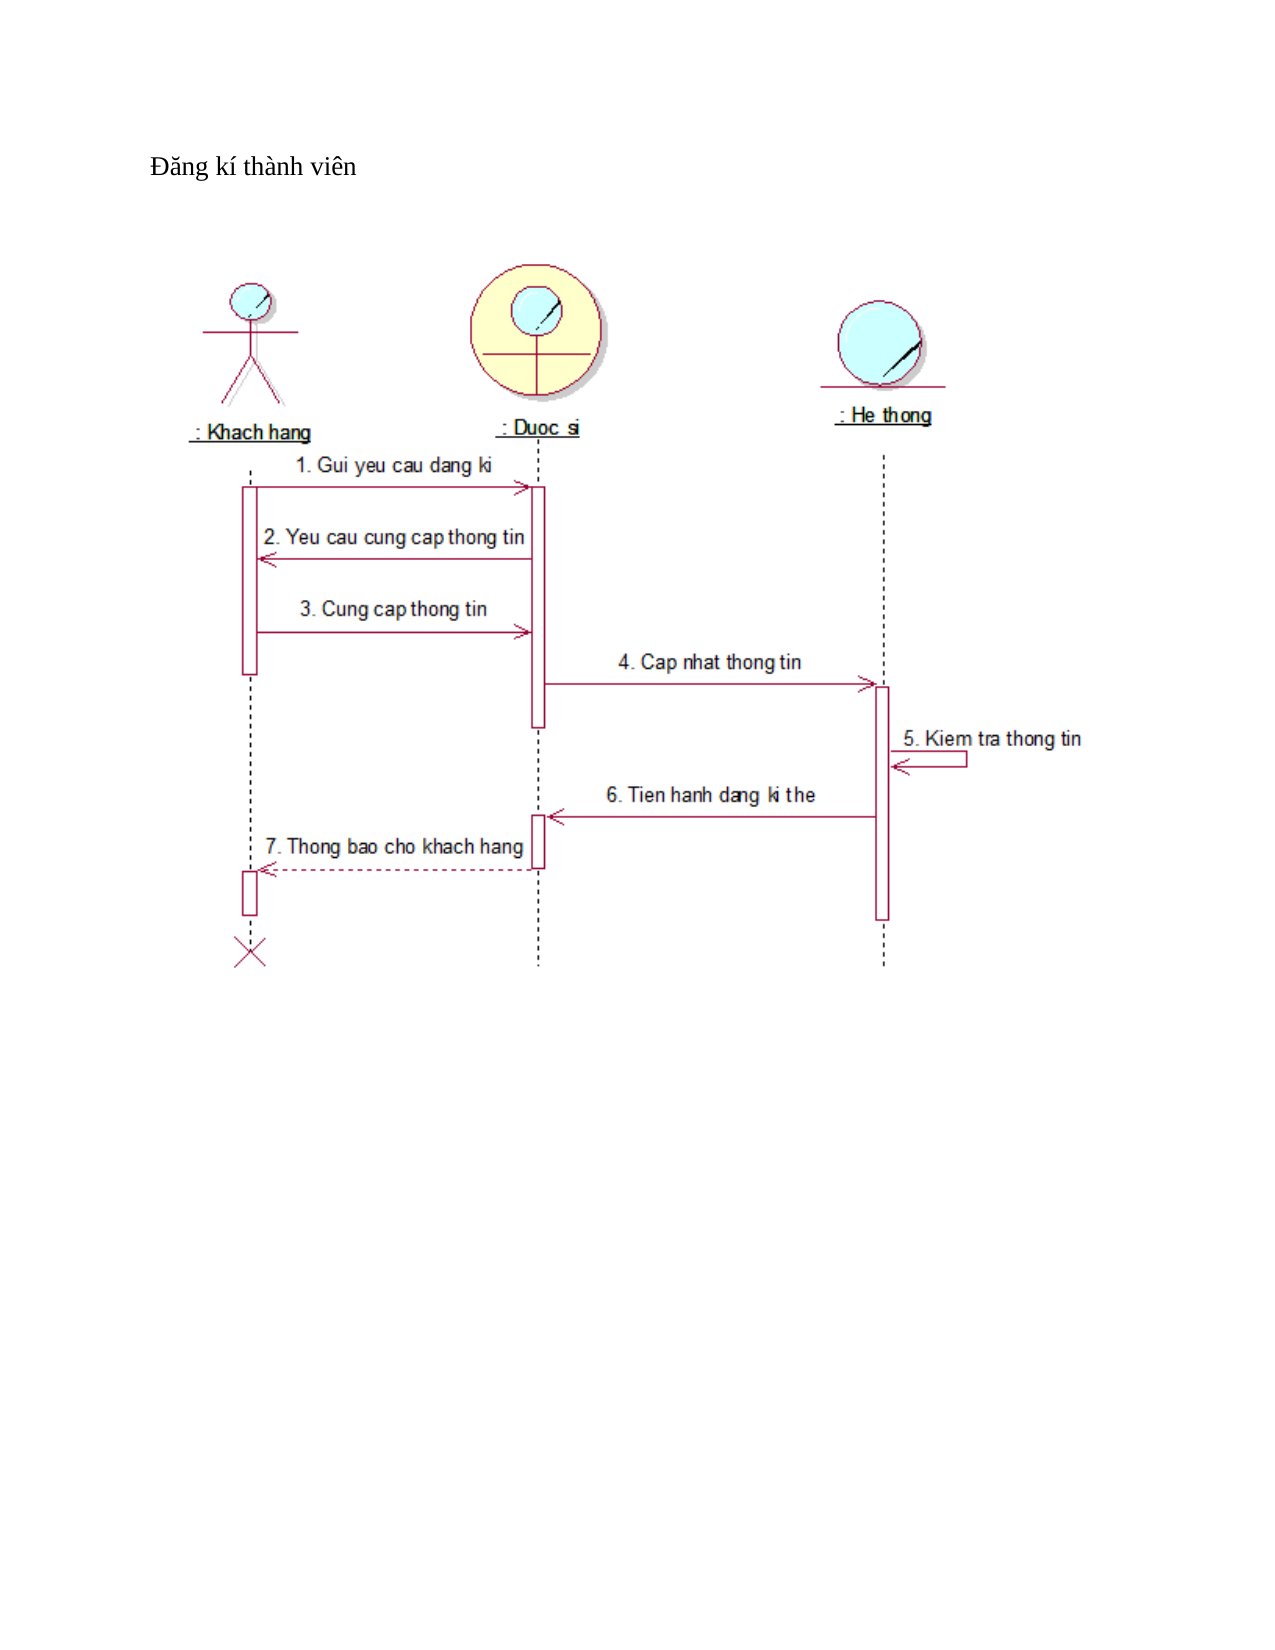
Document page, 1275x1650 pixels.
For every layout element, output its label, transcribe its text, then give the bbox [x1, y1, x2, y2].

picture [150, 263, 1096, 993]
text Đăng kí thành viên [150, 150, 1125, 181]
